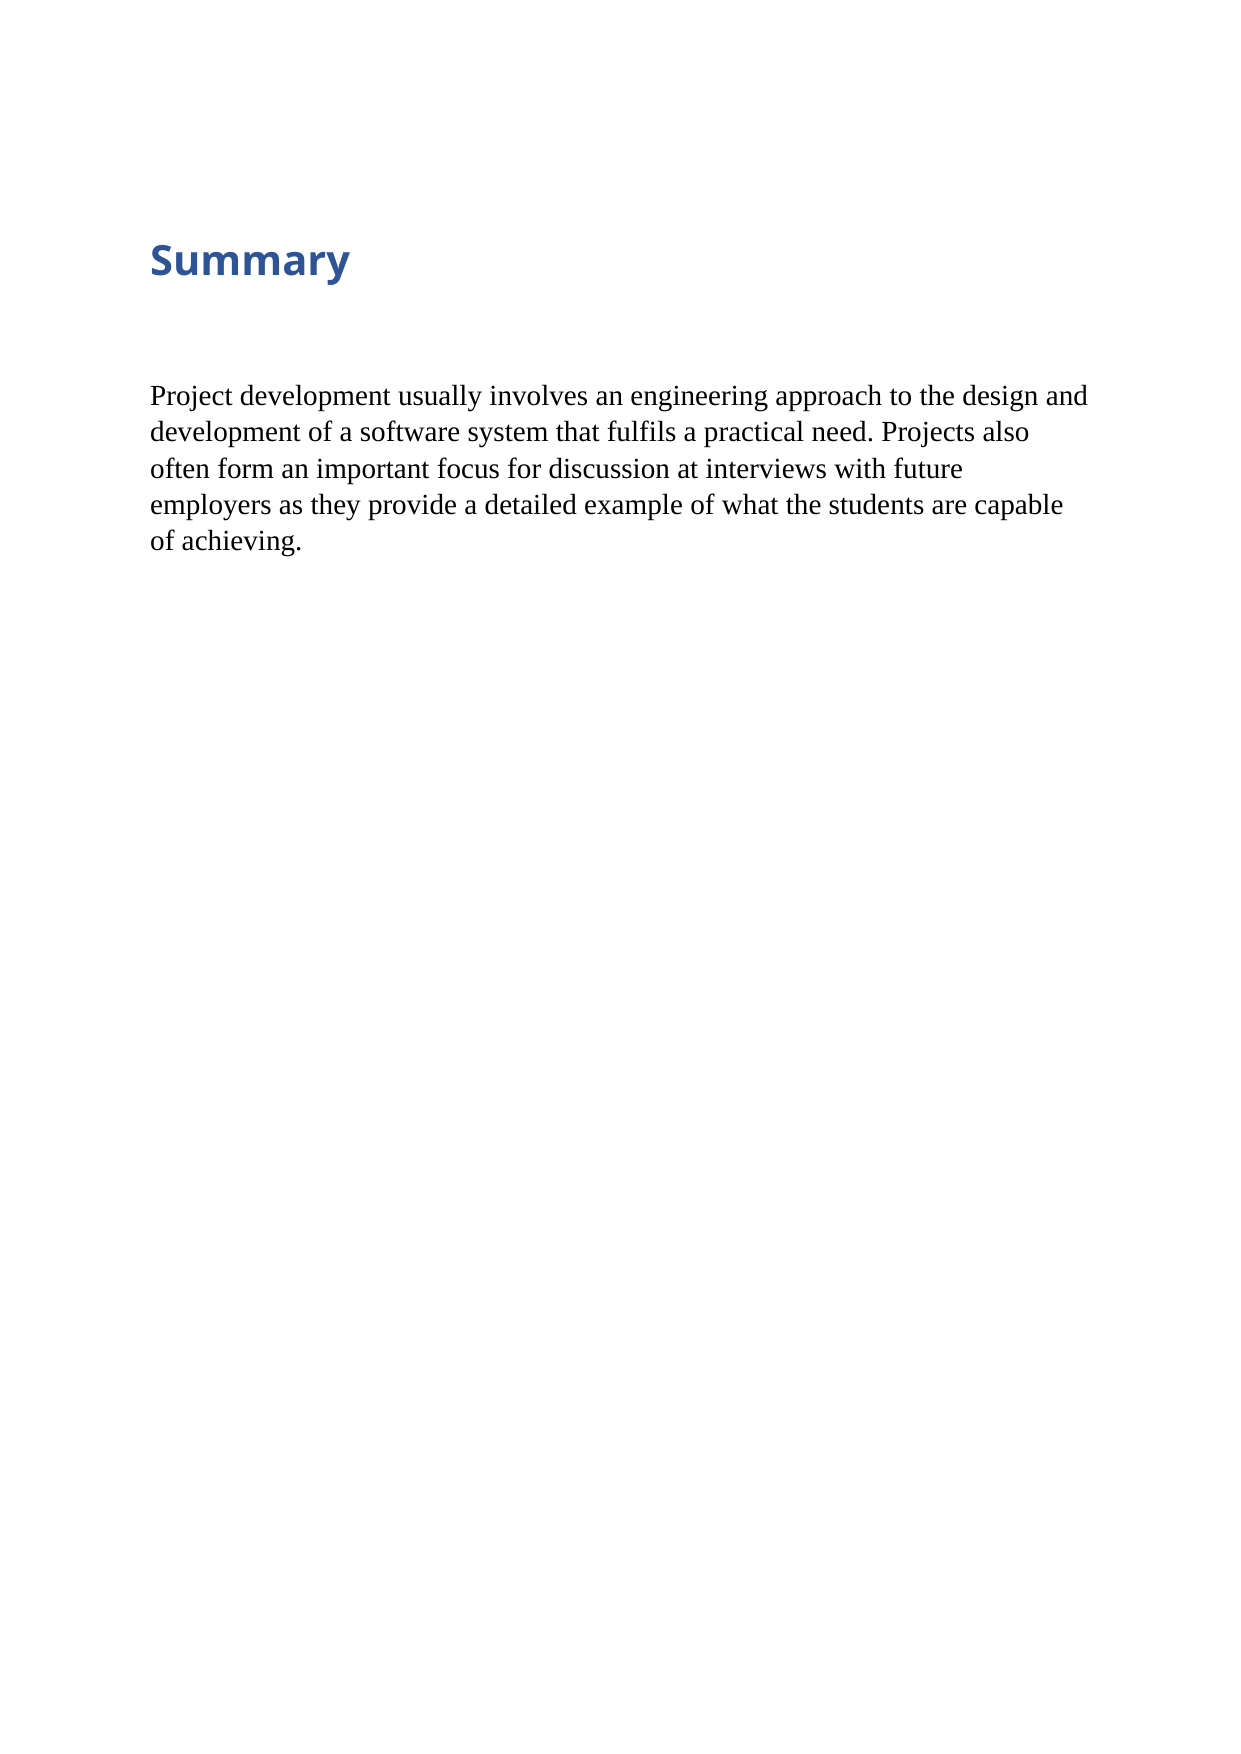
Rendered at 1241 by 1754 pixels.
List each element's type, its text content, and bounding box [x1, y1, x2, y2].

subtitle Summary [150, 231, 1090, 288]
text Project development usually involves an engineering approach to the design and development of a software system that fulfils a practical need. Projects also often form an important focus for discussion at interviews with future employers as they provide a detailed example of what the students are capable of achieving. [150, 378, 1090, 557]
